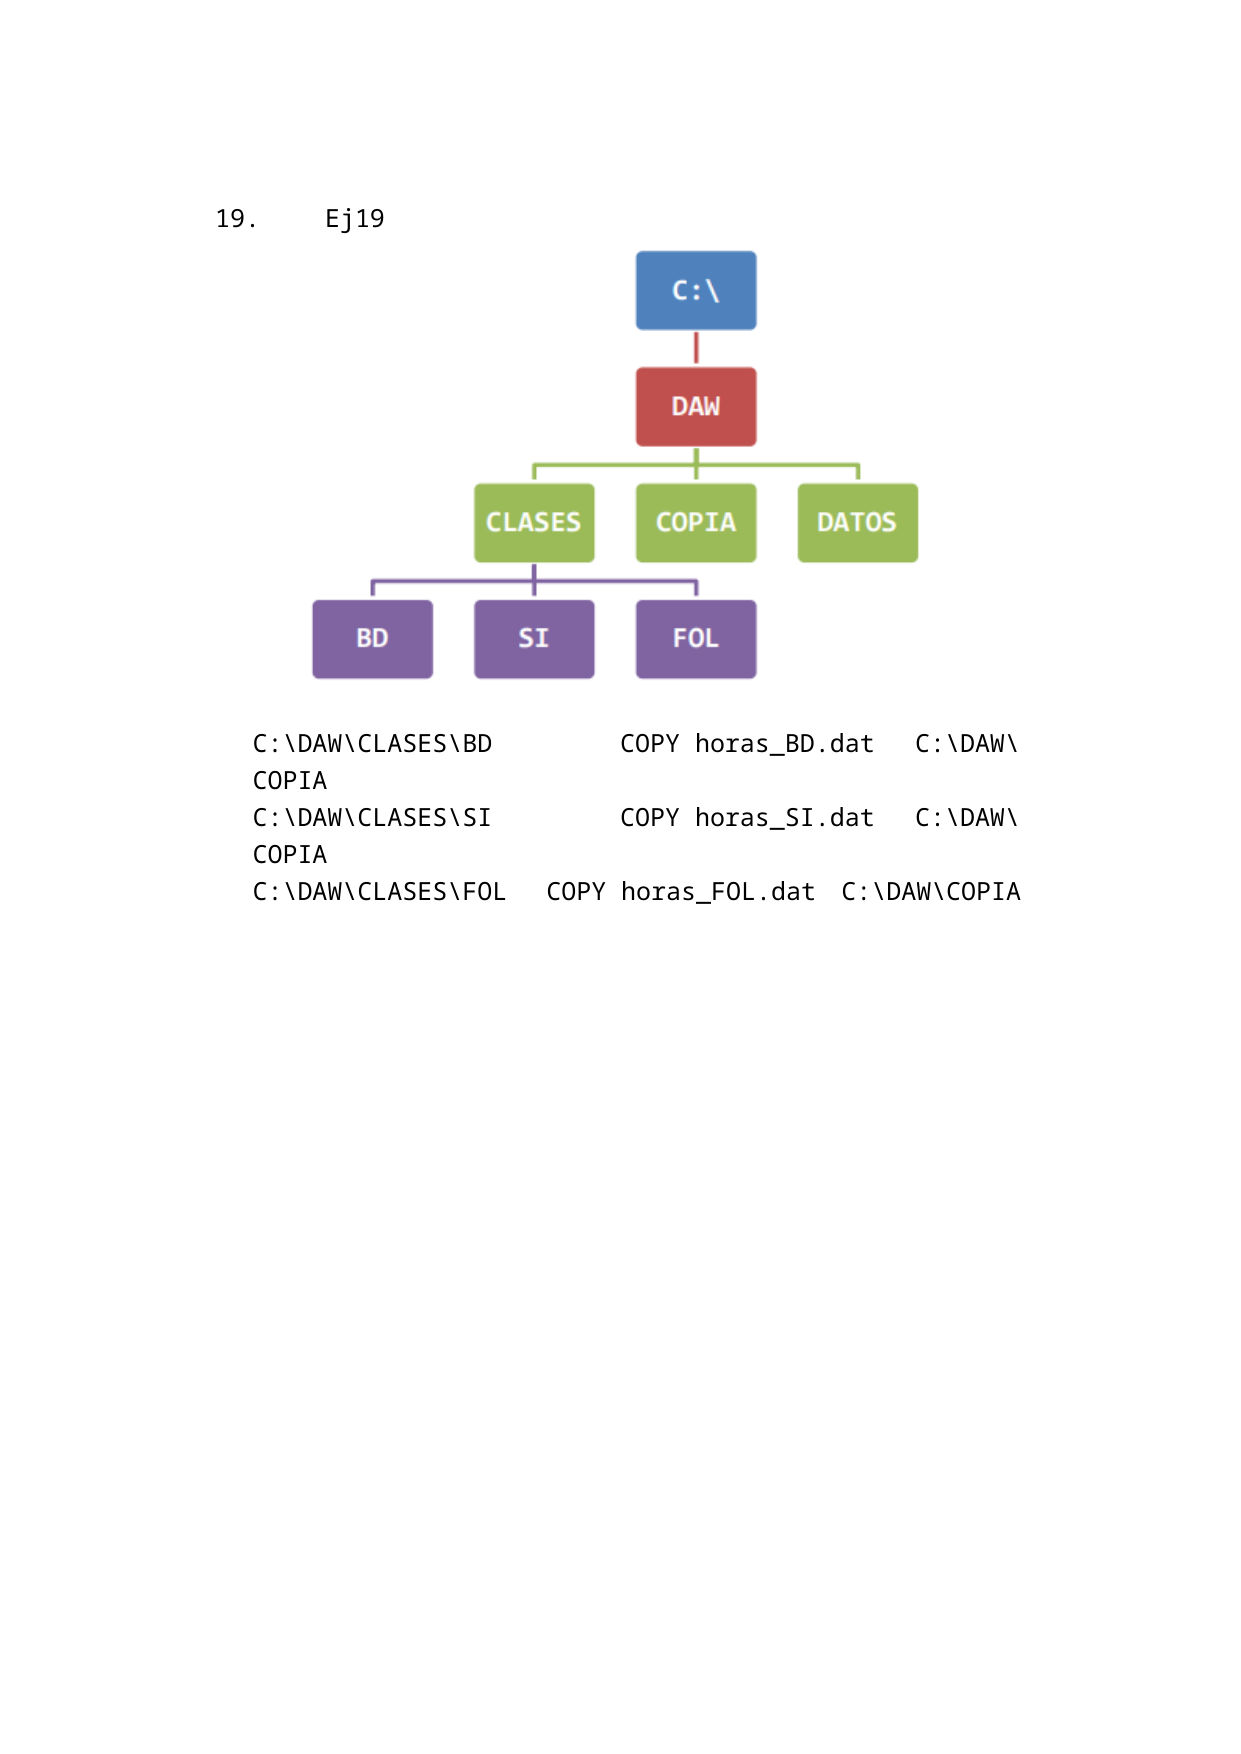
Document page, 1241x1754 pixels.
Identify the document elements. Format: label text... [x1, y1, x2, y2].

picture [252, 237, 1003, 724]
list Ej19 [215, 201, 1063, 235]
list C:\DAW\CLASES\FOL COPY horas_FOL.dat C:\DAW\COPIA [252, 873, 1063, 907]
list C:\DAW\CLASES\BD COPY horas_BD.dat C:\DAW\COPIA [252, 726, 1063, 797]
list C:\DAW\CLASES\SI COPY horas_SI.dat C:\DAW\COPIA [252, 799, 1063, 870]
